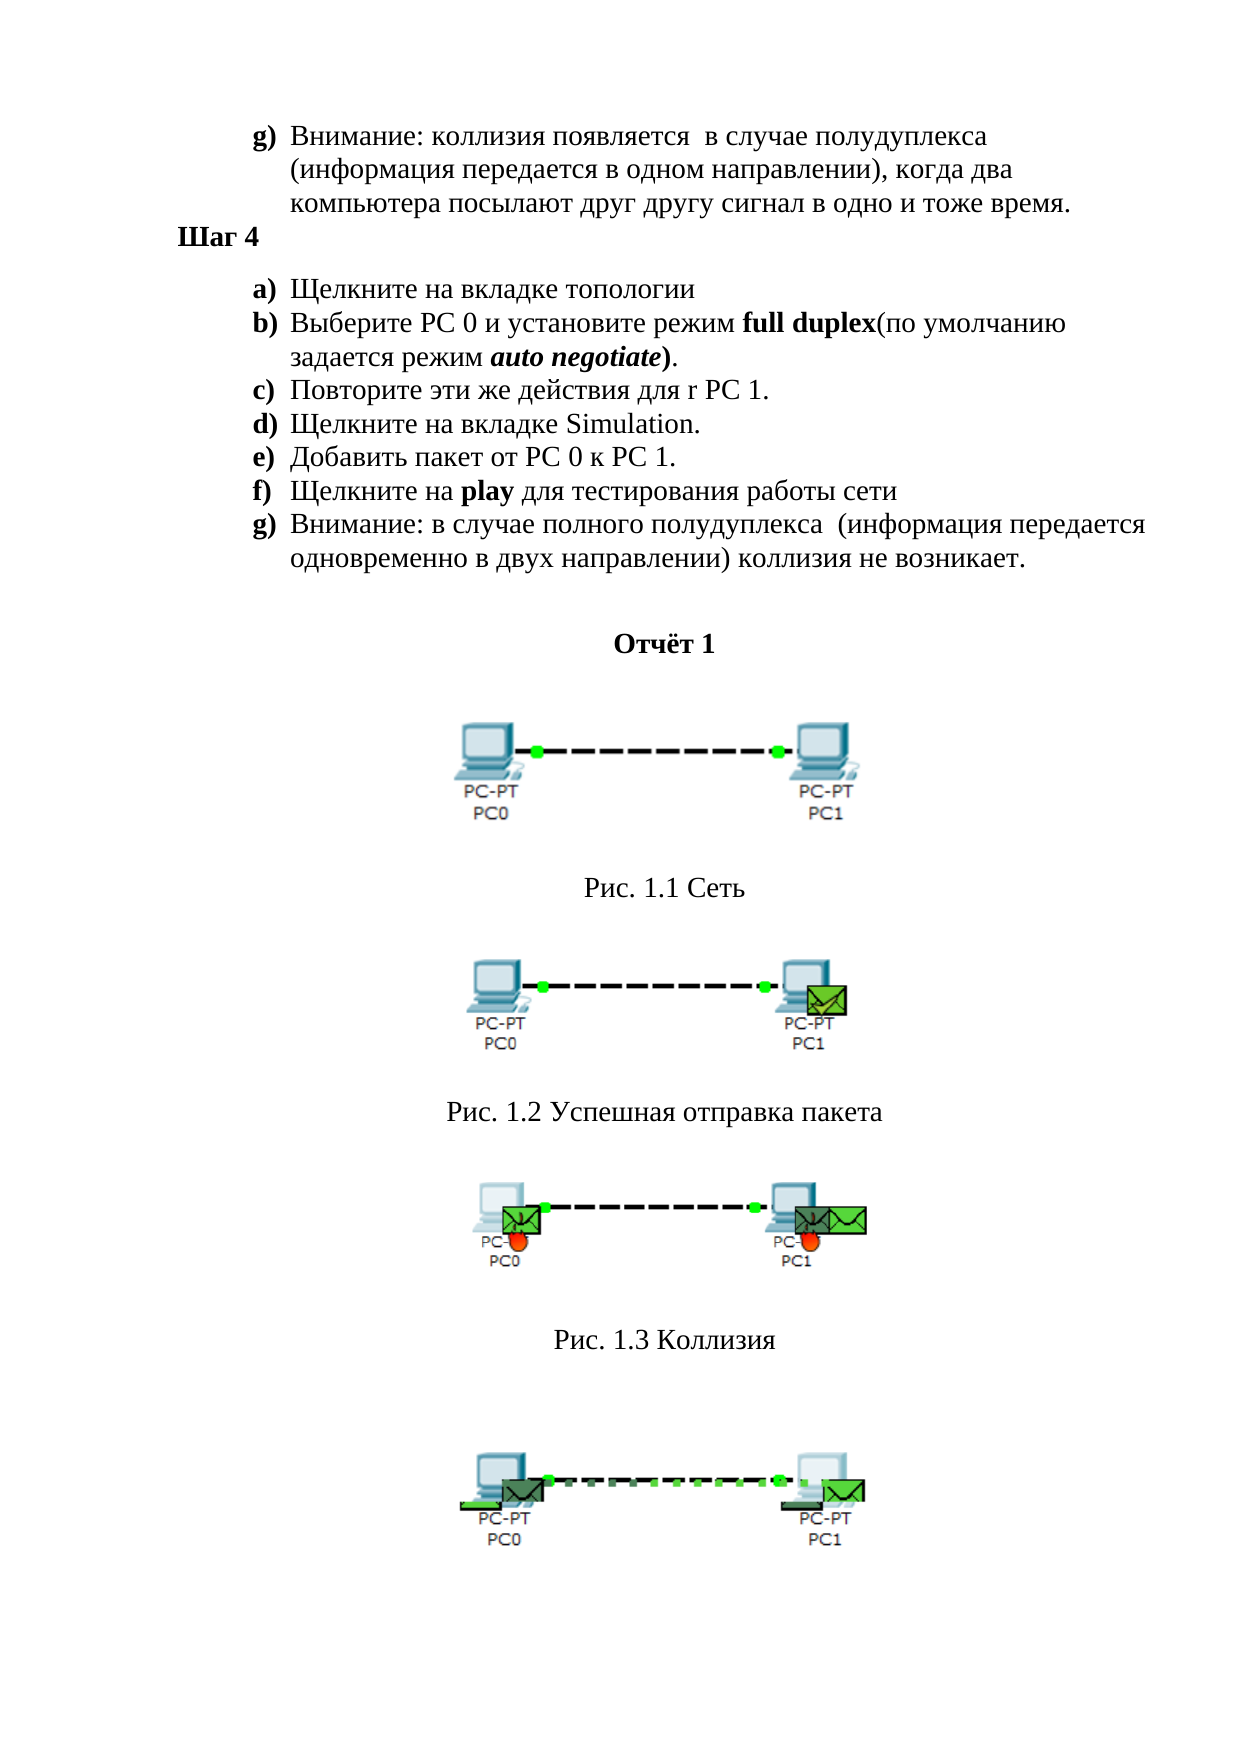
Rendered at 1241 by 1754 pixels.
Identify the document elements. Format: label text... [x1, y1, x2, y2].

picture [387, 1375, 942, 1595]
text Отчёт 1 [177, 626, 1152, 660]
list Внимание: коллизия появляется в случае полудуплекса (информация передается в одном направлении), когда два компьютера посылают друг другу сигнал в одно и тоже время. [252, 118, 1152, 219]
list Выберите PC 0 и установите режим full duplex(по умолчанию задается режим auto negotiate). [252, 305, 1152, 372]
list Щелкните на вкладке топологии [252, 272, 1152, 305]
list Щелкните на вкладке Simulation. [252, 406, 1152, 439]
list Щелкните на play для тестирования работы сети [252, 473, 1152, 506]
picture [402, 1147, 927, 1304]
text Рис. 1.1 Сеть [177, 870, 1152, 904]
list Внимание: в случае полного полудуплекса (информация передается одновременно в двух направлении) коллизия не возникает. [252, 506, 1152, 573]
picture [357, 679, 972, 852]
text Рис. 1.3 Коллизия [177, 1322, 1152, 1356]
text Шаг 4 [177, 219, 1152, 252]
text Рис. 1.2 Успешная отправка пакета [177, 1094, 1152, 1128]
list Повторите эти же действия для r PC 1. [252, 372, 1152, 406]
picture [367, 922, 962, 1076]
list Добавить пакет от PC 0 к PC 1. [252, 439, 1152, 473]
